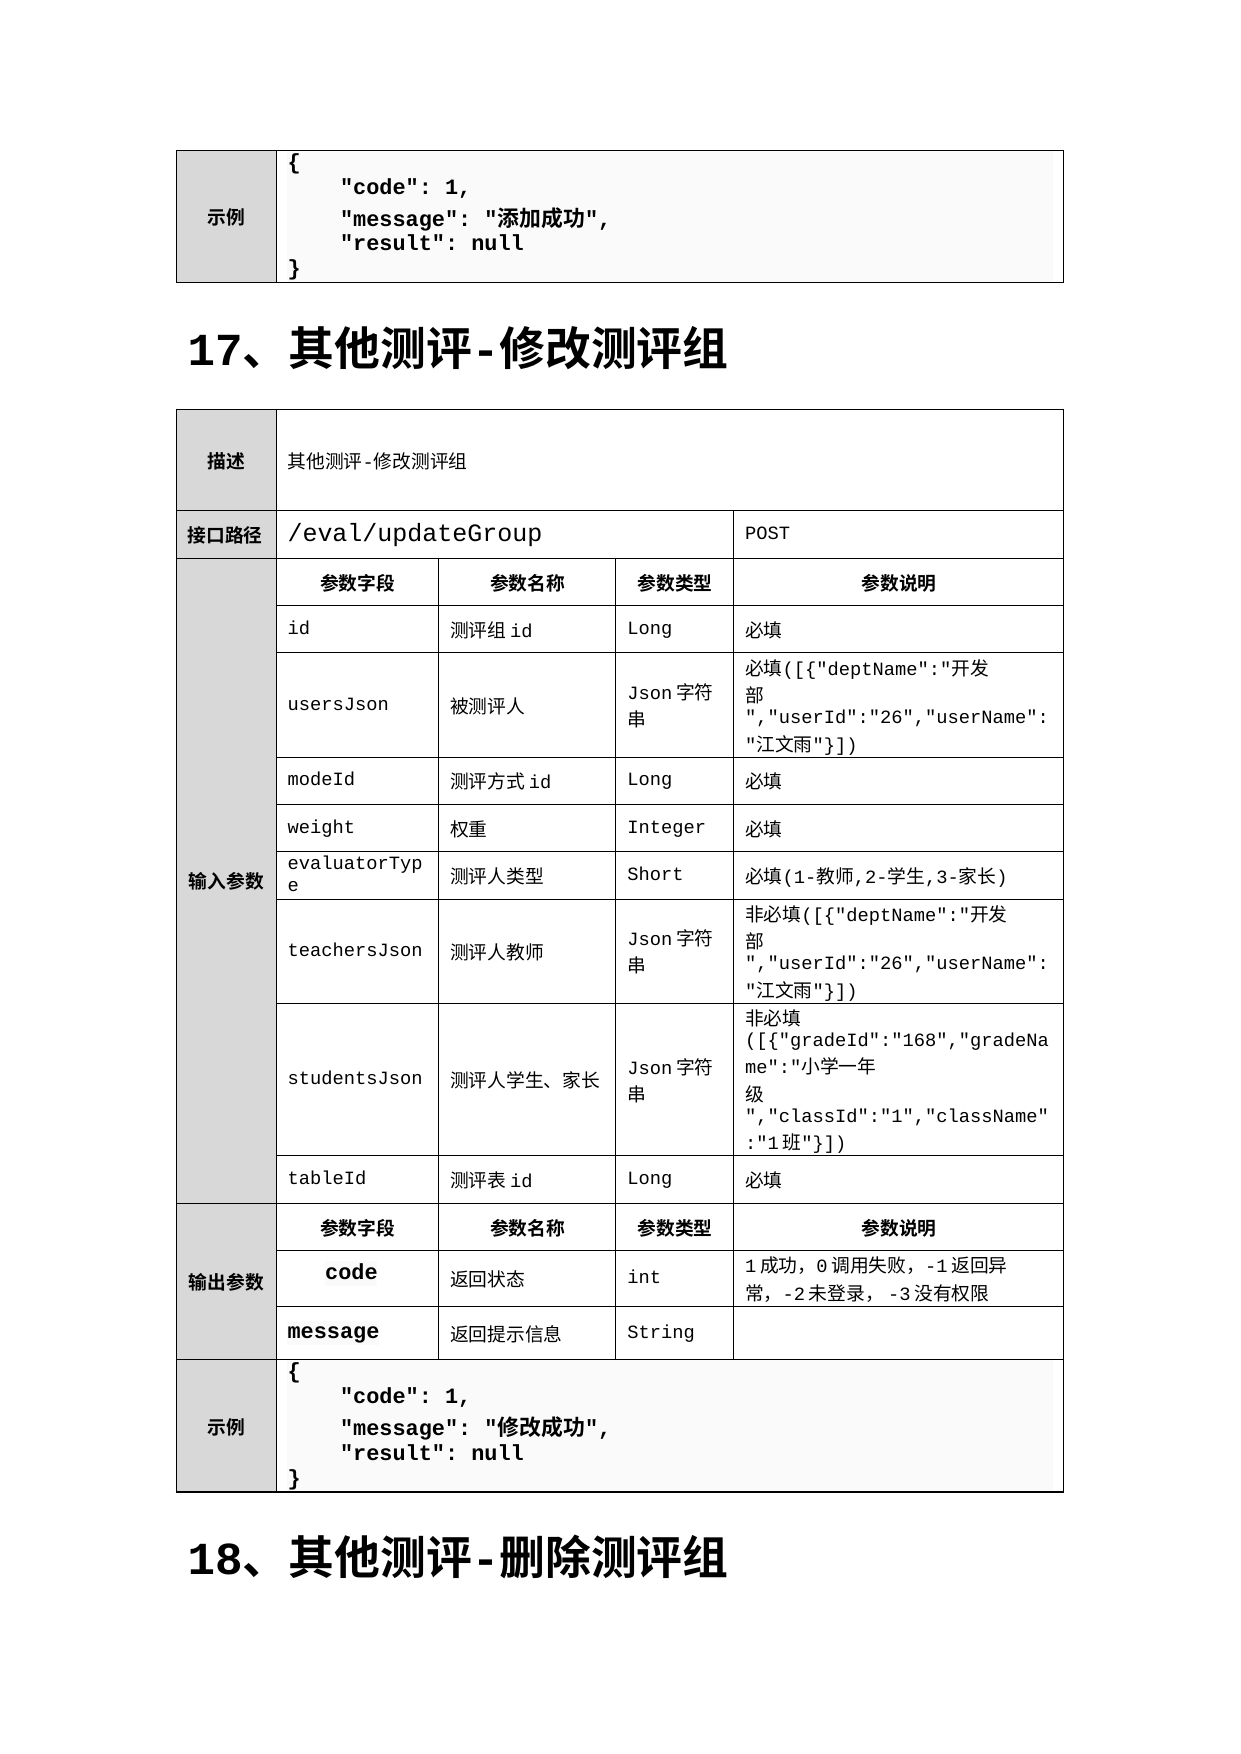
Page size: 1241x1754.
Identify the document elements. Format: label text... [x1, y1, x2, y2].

table_cell 测评表id [439, 1156, 615, 1203]
table_cell Json字符串 [616, 900, 733, 1003]
table_cell [734, 1307, 1063, 1359]
table_cell 测评方式id [439, 758, 615, 804]
table_cell 测评组id [439, 606, 615, 652]
table_cell String [616, 1307, 733, 1359]
table_cell 测评人学生、家长 [439, 1004, 615, 1155]
table_cell 权重 [439, 805, 615, 851]
table_cell 接口路径 [177, 511, 276, 558]
table_cell 非必填([{"gradeId":"168","gradeName":"小学一年级","classId":"1","className":"1班"}]) [734, 1004, 1063, 1155]
subtitle 其他测评-修改测评组 [187, 312, 1053, 379]
table_cell modeId [277, 758, 438, 804]
table_cell 参数字段 [277, 1204, 438, 1250]
table_cell evaluatorType [277, 852, 438, 898]
table_cell 非必填([{"deptName":"开发部","userId":"26","userName":"江文雨"}]) [734, 900, 1063, 1003]
table_cell 返回状态 [439, 1251, 615, 1306]
table_cell 参数名称 [439, 559, 615, 605]
subtitle 其他测评-删除测评组 [187, 1522, 1053, 1589]
table_cell Long [616, 606, 733, 652]
table_cell tableId [277, 1156, 438, 1203]
table_cell 返回提示信息 [439, 1307, 615, 1359]
table_cell 测评人类型 [439, 852, 615, 898]
table_cell 参数字段 [277, 559, 438, 605]
table_cell weight [277, 805, 438, 851]
table_cell Json字符串 [616, 1004, 733, 1155]
table_cell id [277, 606, 438, 652]
table_cell 必填(1-教师,2-学生,3-家长) [734, 852, 1063, 898]
table_cell Json字符串 [616, 653, 733, 757]
table_header 其他测评-修改测评组 [277, 410, 1063, 510]
table_cell Long [616, 758, 733, 804]
table_cell 参数说明 [734, 1204, 1063, 1250]
table_cell 参数说明 [734, 559, 1063, 605]
table_cell 示例 [177, 1360, 276, 1491]
table_cell 被测评人 [439, 653, 615, 757]
table_cell 1成功，0调用失败，-1返回异常，-2未登录， -3没有权限 [734, 1251, 1063, 1306]
table_cell usersJson [277, 653, 438, 757]
table_cell 必填 [734, 1156, 1063, 1203]
table_cell 输出参数 [177, 1204, 276, 1359]
table_cell 测评人教师 [439, 900, 615, 1003]
table_cell 必填 [734, 606, 1063, 652]
table_cell teachersJson [277, 900, 438, 1003]
table_cell 必填([{"deptName":"开发部","userId":"26","userName":"江文雨"}]) [734, 653, 1063, 757]
table_cell POST [734, 511, 1063, 558]
table_cell int [616, 1251, 733, 1306]
table_cell code" [277, 1251, 438, 1306]
table_cell Long [616, 1156, 733, 1203]
table_cell 参数类型 [616, 559, 733, 605]
table_cell Short [616, 852, 733, 898]
table_cell 输入参数 [177, 559, 276, 1203]
table_cell 必填 [734, 805, 1063, 851]
table_cell Integer [616, 805, 733, 851]
table_header 描述 [177, 410, 276, 510]
table_cell 示例 [177, 151, 276, 282]
table_cell 必填 [734, 758, 1063, 804]
table_cell studentsJson [277, 1004, 438, 1155]
table_cell 参数类型 [616, 1204, 733, 1250]
table_cell /eval/updateGroup [277, 511, 733, 558]
table_cell 参数名称 [439, 1204, 615, 1250]
table_cell message [277, 1307, 438, 1359]
